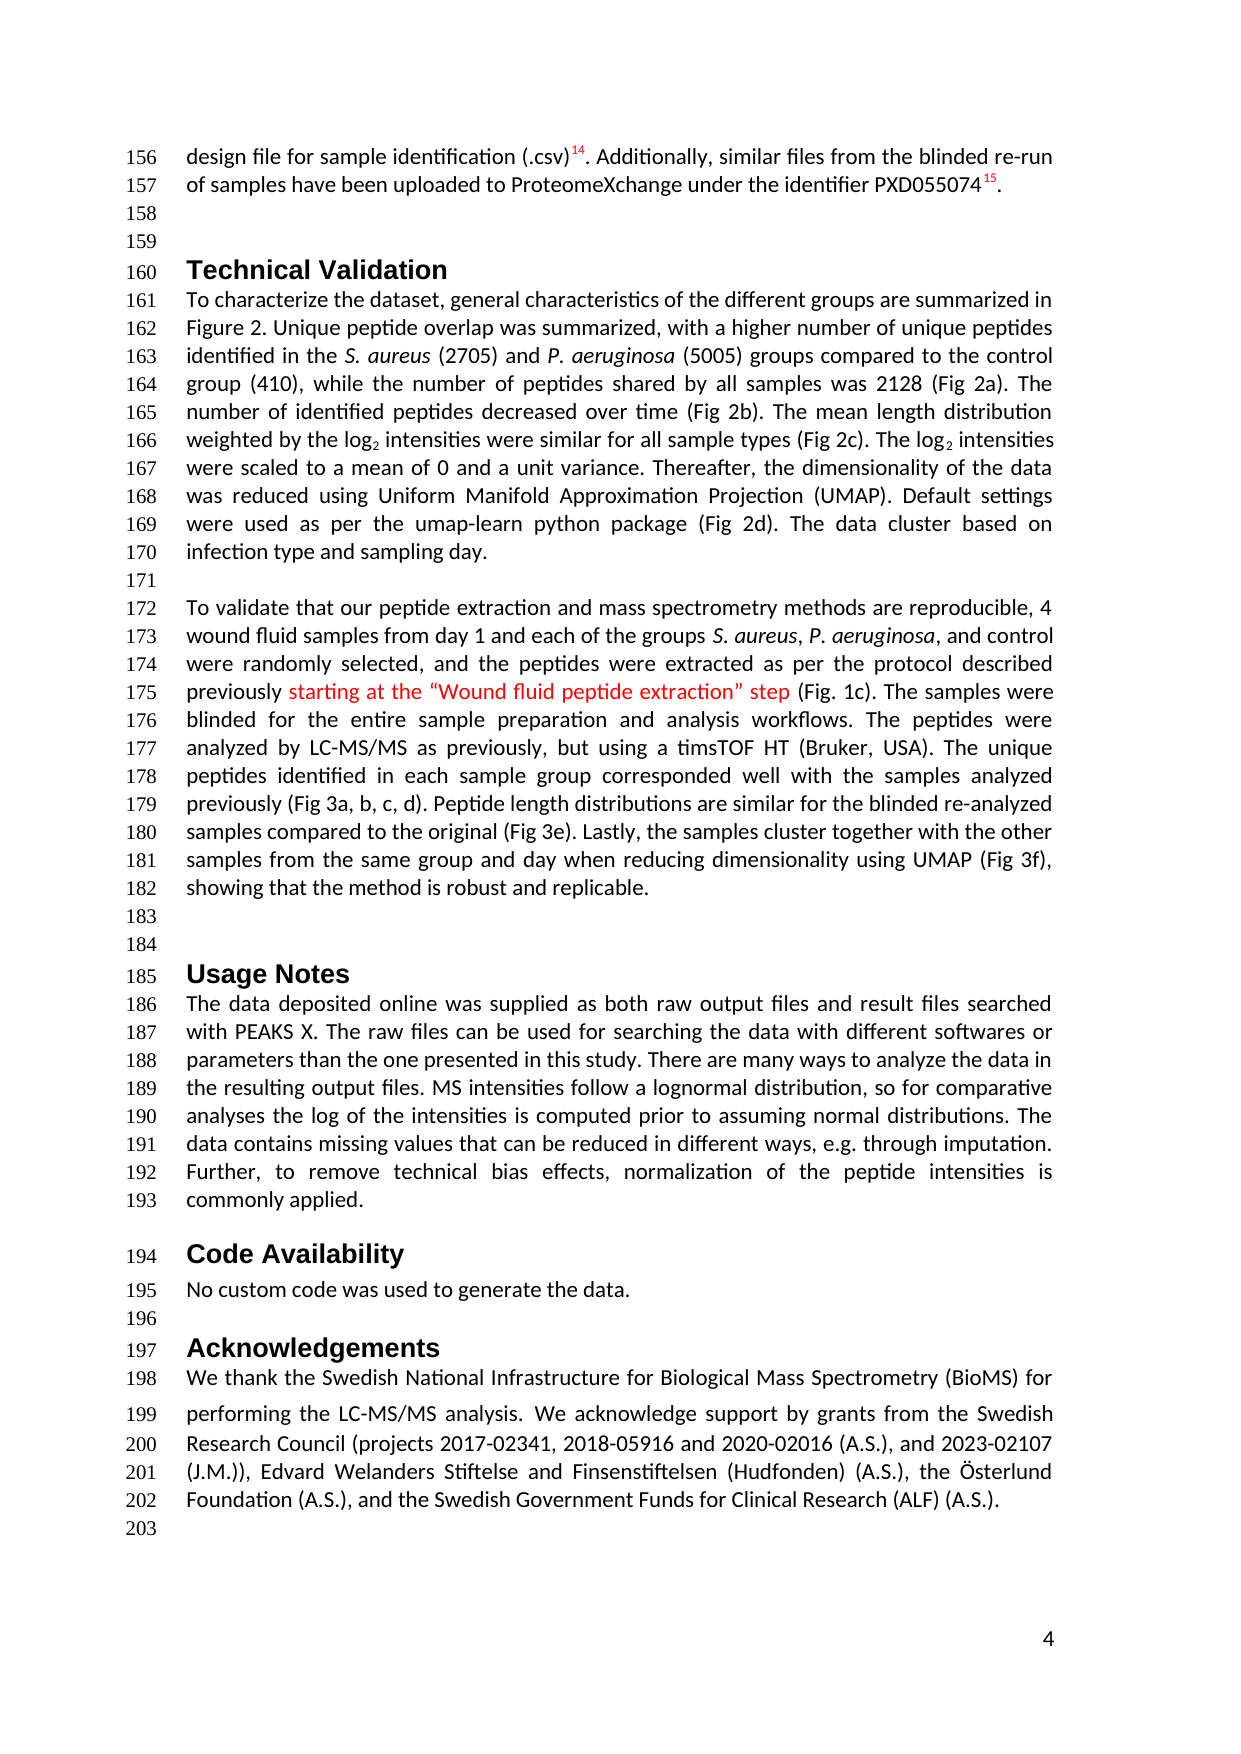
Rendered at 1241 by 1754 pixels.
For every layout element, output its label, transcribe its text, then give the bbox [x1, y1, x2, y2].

text We thank the Swedish National Infrastructure for Biological Mass Spectrometry (BioMS) for performing the LC-MS/MS analysis. We acknowledge support by grants from the Swedish Research Council (projects 2017-02341, 2018-05916 and 2020-02016 (A.S.), and 2023-02107 (J.M.)), Edvard Welanders Stiftelse and Finsenstiftelsen (Hudfonden) (A.S.), the Österlund Foundation (A.S.), and the Swedish Government Funds for Clinical Research (ALF) (A.S.). [186, 1363, 1054, 1513]
text To characterize the dataset, general characteristics of the different groups are summarized in Figure 2. Unique peptide overlap was summarized, with a higher number of unique peptides identified in the S. aureus (2705) and P. aeruginosa (5005) groups compared to the control group (410), while the number of peptides shared by all samples was 2128 (Fig 2a). The number of identified peptides decreased over time (Fig 2b). The mean length distribution weighted by the log2 intensities were similar for all sample types (Fig 2c). The log2 intensities were scaled to a mean of 0 and a unit variance. Thereafter, the dimensionality of the data was reduced using Uniform Manifold Approximation Projection (UMAP). Default settings were used as per the umap-learn python package (Fig 2d). The data cluster based on infection type and sampling day. [186, 285, 1054, 565]
subtitle Code Availability [186, 1238, 1054, 1269]
subtitle Technical Validation [186, 254, 1054, 285]
subtitle Usage Notes [186, 958, 1054, 989]
text No custom code was used to generate the data. [186, 1276, 1054, 1303]
subtitle Acknowledgements [186, 1332, 1054, 1363]
text The data deposited online was supplied as both raw output files and result files searched with PEAKS X. The raw files can be used for searching the data with different softwares or parameters than the one presented in this study. There are many ways to analyze the data in the resulting output files. MS intensities follow a lognormal distribution, so for comparative analyses the log of the intensities is computed prior to assuming normal distributions. The data contains missing values that can be reduced in different ways, e.g. through imputation. Further, to remove technical bias effects, normalization of the peptide intensities is commonly applied. [186, 989, 1054, 1213]
text To validate that our peptide extraction and mass spectrometry methods are reproducible, 4 wound fluid samples from day 1 and each of the groups S. aureus, P. aeruginosa, and control were randomly selected, and the peptides were extracted as per the protocol described previously starting at the “Wound fluid peptide extraction” step (Fig. 1c). The samples were blinded for the entire sample preparation and analysis workflows. The peptides were analyzed by LC-MS/MS as previously, but using a timsTOF HT (Bruker, USA). The unique peptides identified in each sample group corresponded well with the samples analyzed previously (Fig 3a, b, c, d). Peptide length distributions are similar for the blinded re-analyzed samples compared to the original (Fig 3e). Lastly, the samples cluster together with the other samples from the same group and day when reducing dimensionality using UMAP (Fig 3f), showing that the method is robust and replicable. [186, 593, 1054, 902]
